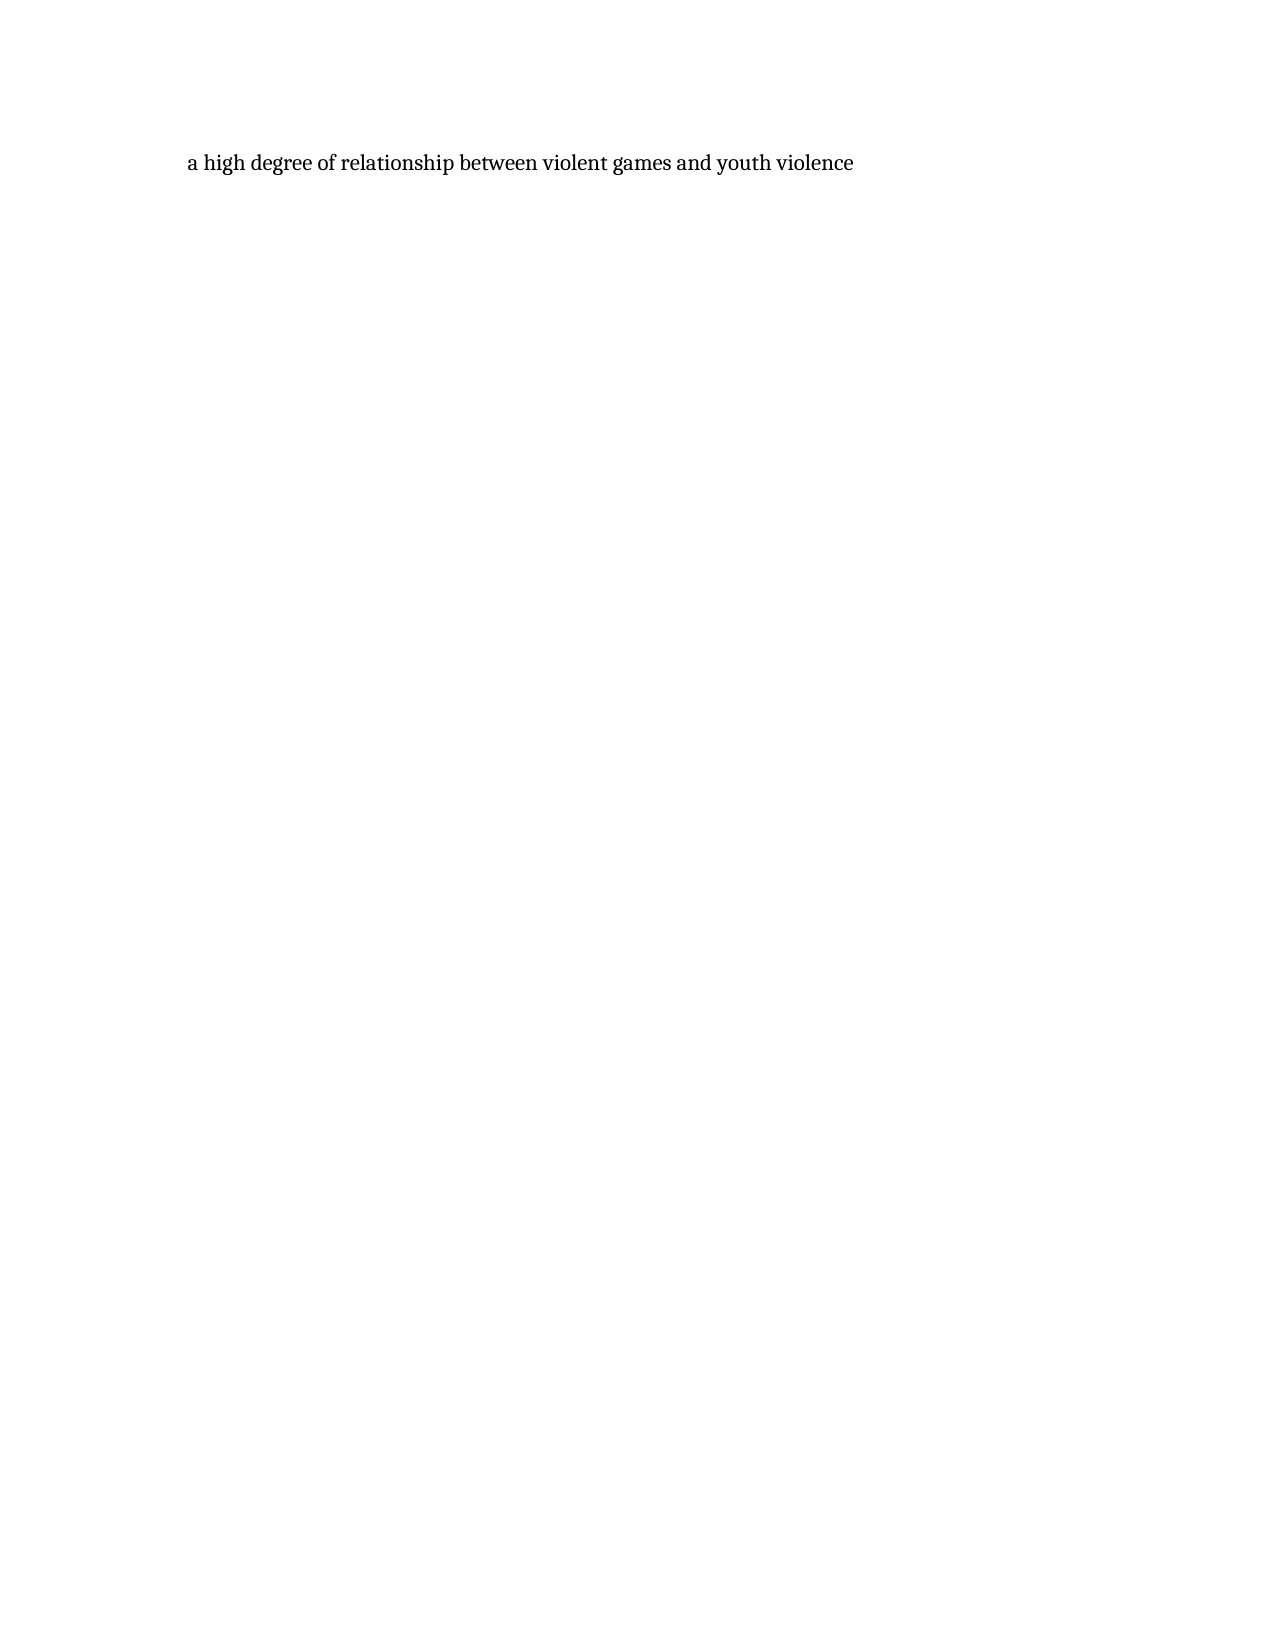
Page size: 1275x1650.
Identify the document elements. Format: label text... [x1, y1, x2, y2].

text a high degree of relationship between violent games and youth violence [187, 150, 1087, 176]
